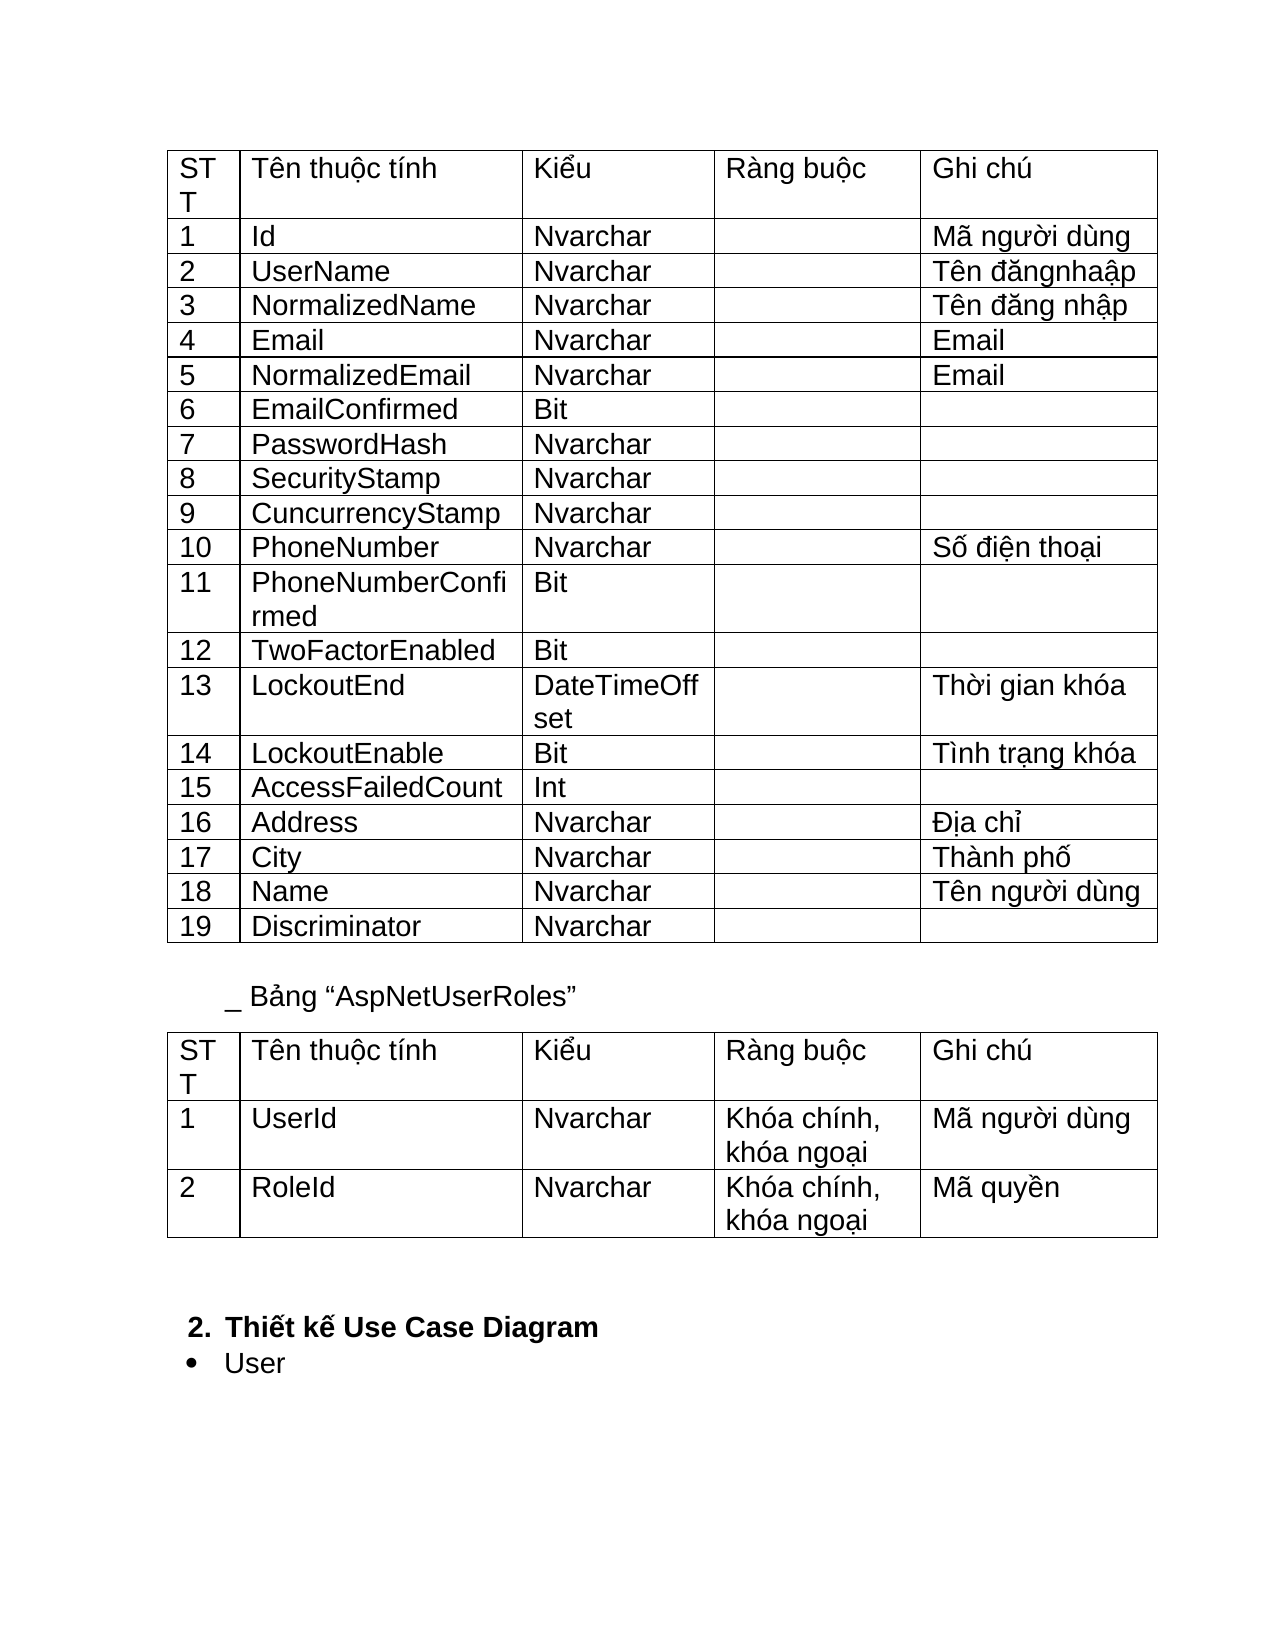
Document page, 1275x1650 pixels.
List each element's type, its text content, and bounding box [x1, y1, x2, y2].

table_cell Nvarchar [523, 909, 714, 942]
table_header Kiểu [523, 1033, 714, 1100]
table_cell PhoneNumber [241, 530, 522, 564]
table_cell EmailConfirmed [241, 392, 522, 426]
table_cell Email [921, 358, 1157, 391]
table_cell Address [241, 805, 522, 838]
table_header Ghi chú [921, 1033, 1157, 1100]
table_cell 18 [168, 874, 239, 908]
table_cell Email [241, 323, 522, 356]
table_cell Nvarchar [523, 254, 714, 287]
table_cell 13 [168, 668, 239, 735]
table_cell 3 [168, 288, 239, 322]
table_cell Thành phố [921, 840, 1157, 873]
table_cell 7 [168, 427, 239, 460]
table_cell [715, 323, 920, 356]
table_cell [715, 496, 920, 529]
table_cell [715, 633, 920, 667]
table_cell [715, 358, 920, 391]
table_cell Discriminator [241, 909, 522, 942]
table_cell Bit [523, 633, 714, 667]
table_cell [921, 633, 1157, 667]
table_cell Id [241, 219, 522, 253]
table_cell Nvarchar [523, 358, 714, 391]
table_cell 8 [168, 461, 239, 495]
table_cell [715, 461, 920, 495]
table_cell Nvarchar [523, 323, 714, 356]
table_cell City [241, 840, 522, 873]
table_cell 16 [168, 805, 239, 838]
table_cell [921, 461, 1157, 495]
table_header Ràng buộc [715, 1033, 920, 1100]
table_cell 19 [168, 909, 239, 942]
table_cell Email [921, 323, 1157, 356]
table_cell Int [523, 770, 714, 804]
table_cell UserName [241, 254, 522, 287]
table_cell [715, 736, 920, 769]
table_cell 1 [168, 1101, 239, 1168]
table_cell [715, 530, 920, 564]
table_cell [921, 496, 1157, 529]
table_header Kiểu [523, 151, 714, 218]
table_cell Nvarchar [523, 1170, 714, 1237]
table_header Tên thuộc tính [241, 151, 522, 218]
table_cell 2 [168, 254, 239, 287]
table_cell Nvarchar [523, 840, 714, 873]
table_cell LockoutEnable [241, 736, 522, 769]
table_cell Bit [523, 736, 714, 769]
table_cell Địa chỉ [921, 805, 1157, 838]
table_cell Mã quyền [921, 1170, 1157, 1237]
table_header Tên thuộc tính [241, 1033, 522, 1100]
table_cell CuncurrencyStamp [241, 496, 522, 529]
table_cell Khóa chính, khóa ngoại [715, 1101, 920, 1168]
table_cell [715, 840, 920, 873]
table_cell [715, 427, 920, 460]
table_cell Thời gian khóa [921, 668, 1157, 735]
table_cell [921, 909, 1157, 942]
table_cell SecurityStamp [241, 461, 522, 495]
table_cell Mã người dùng [921, 219, 1157, 253]
table_cell 15 [168, 770, 239, 804]
table_cell Số điện thoại [921, 530, 1157, 564]
table_cell 14 [168, 736, 239, 769]
table_cell 5 [168, 358, 239, 391]
table_cell Nvarchar [523, 427, 714, 460]
table_cell [921, 427, 1157, 460]
table_cell PasswordHash [241, 427, 522, 460]
table_cell Nvarchar [523, 874, 714, 908]
table_cell [715, 288, 920, 322]
list Thiết kế Use Case Diagram [187, 1310, 1125, 1343]
table_cell RoleId [241, 1170, 522, 1237]
table_cell 11 [168, 565, 239, 632]
table_cell 10 [168, 530, 239, 564]
table_header STT [168, 1033, 239, 1100]
table_cell [715, 909, 920, 942]
table_cell [921, 770, 1157, 804]
table_cell Tên đăngnhaập [921, 254, 1157, 287]
table_cell Name [241, 874, 522, 908]
table_cell 9 [168, 496, 239, 529]
table_cell [715, 219, 920, 253]
table_cell Nvarchar [523, 496, 714, 529]
table_cell 1 [168, 219, 239, 253]
table_cell 6 [168, 392, 239, 426]
table_header STT [168, 151, 239, 218]
table_cell Nvarchar [523, 461, 714, 495]
table_cell Tên đăng nhập [921, 288, 1157, 322]
table_cell Bit [523, 392, 714, 426]
table_cell [715, 392, 920, 426]
list _ Bảng “AspNetUserRoles” [225, 979, 1125, 1013]
list User [186, 1346, 1125, 1380]
table_cell NormalizedEmail [241, 358, 522, 391]
table_cell Bit [523, 565, 714, 632]
table_header Ràng buộc [715, 151, 920, 218]
table_cell DateTimeOffset [523, 668, 714, 735]
table_cell 4 [168, 323, 239, 356]
table_cell AccessFailedCount [241, 770, 522, 804]
table_cell NormalizedName [241, 288, 522, 322]
table_cell Nvarchar [523, 805, 714, 838]
table_cell [921, 392, 1157, 426]
table_cell Mã người dùng [921, 1101, 1157, 1168]
table_cell [715, 668, 920, 735]
table_cell UserId [241, 1101, 522, 1168]
table_cell [921, 565, 1157, 632]
table_cell PhoneNumberConfirmed [241, 565, 522, 632]
table_cell [715, 565, 920, 632]
table_cell [715, 874, 920, 908]
table_cell Khóa chính, khóa ngoại [715, 1170, 920, 1237]
table_cell LockoutEnd [241, 668, 522, 735]
table_cell [715, 805, 920, 838]
table_cell Tình trạng khóa [921, 736, 1157, 769]
table_cell 2 [168, 1170, 239, 1237]
table_cell [715, 254, 920, 287]
table_cell Nvarchar [523, 288, 714, 322]
table_cell [715, 770, 920, 804]
table_cell Nvarchar [523, 530, 714, 564]
table_cell 17 [168, 840, 239, 873]
table_cell 12 [168, 633, 239, 667]
table_cell Tên người dùng [921, 874, 1157, 908]
table_cell Nvarchar [523, 219, 714, 253]
table_cell TwoFactorEnabled [241, 633, 522, 667]
table_header Ghi chú [921, 151, 1157, 218]
table_cell Nvarchar [523, 1101, 714, 1168]
